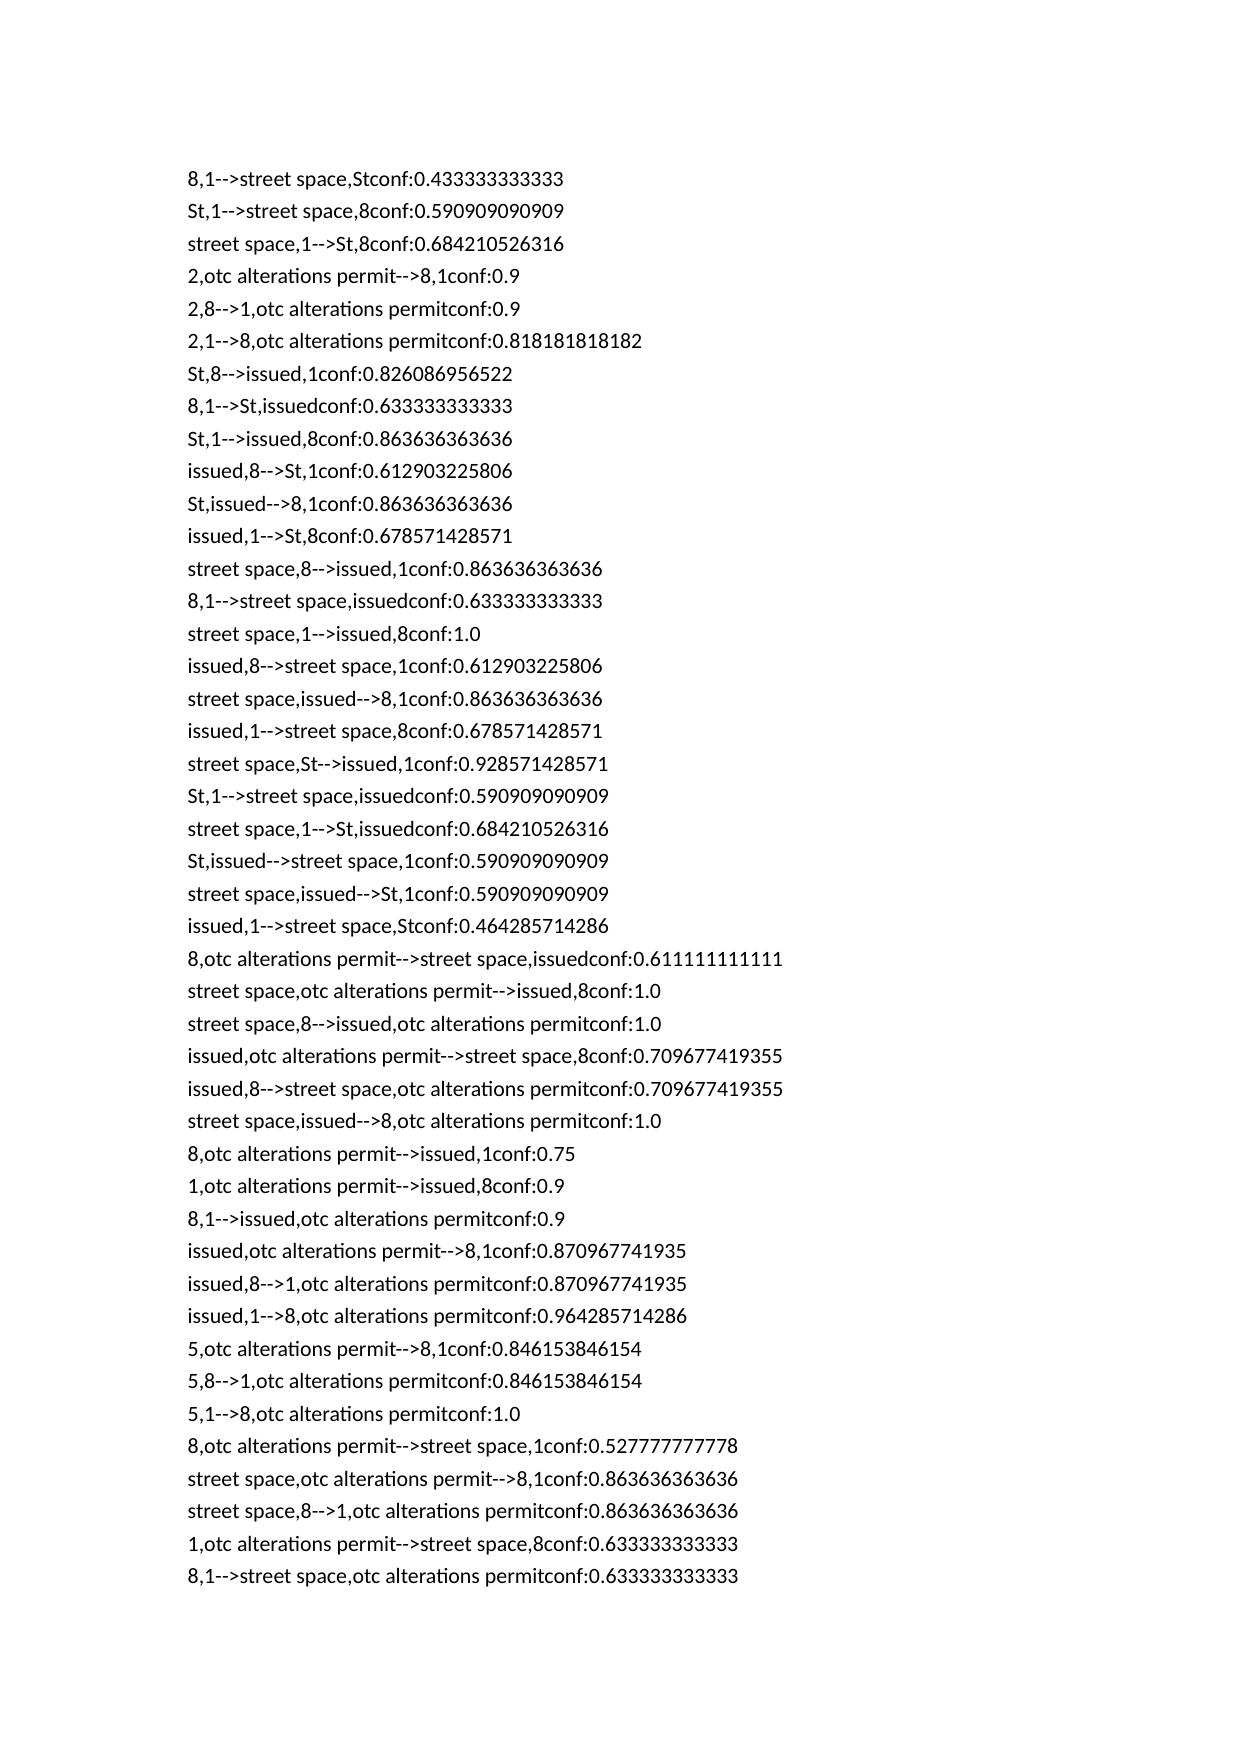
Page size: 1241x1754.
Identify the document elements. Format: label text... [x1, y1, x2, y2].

text 2,8-->1,otc alterations permitconf:0.9 [187, 292, 1053, 324]
text 5,8-->1,otc alterations permitconf:0.846153846154 [187, 1364, 1053, 1397]
text 5,1-->8,otc alterations permitconf:1.0 [187, 1397, 1053, 1429]
text issued,8-->St,1conf:0.612903225806 [187, 454, 1053, 487]
text 8,1-->street space,otc alterations permitconf:0.633333333333 [187, 1559, 1053, 1592]
text street space,8-->issued,1conf:0.863636363636 [187, 552, 1053, 584]
text street space,otc alterations permit-->issued,8conf:1.0 [187, 974, 1053, 1007]
text St,1-->street space,8conf:0.590909090909 [187, 194, 1053, 227]
text issued,1-->street space,Stconf:0.464285714286 [187, 909, 1053, 942]
text street space,1-->St,8conf:0.684210526316 [187, 227, 1053, 259]
text street space,1-->issued,8conf:1.0 [187, 617, 1053, 649]
text street space,issued-->8,1conf:0.863636363636 [187, 682, 1053, 714]
text 2,1-->8,otc alterations permitconf:0.818181818182 [187, 324, 1053, 357]
text 8,otc alterations permit-->street space,issuedconf:0.611111111111 [187, 942, 1053, 974]
text 8,1-->street space,Stconf:0.433333333333 [187, 162, 1053, 194]
text 5,otc alterations permit-->8,1conf:0.846153846154 [187, 1332, 1053, 1364]
text 1,otc alterations permit-->street space,8conf:0.633333333333 [187, 1527, 1053, 1559]
text issued,1-->8,otc alterations permitconf:0.964285714286 [187, 1299, 1053, 1332]
text issued,1-->street space,8conf:0.678571428571 [187, 714, 1053, 747]
text street space,issued-->8,otc alterations permitconf:1.0 [187, 1104, 1053, 1137]
text 8,1-->issued,otc alterations permitconf:0.9 [187, 1202, 1053, 1234]
text street space,8-->issued,otc alterations permitconf:1.0 [187, 1007, 1053, 1039]
text St,issued-->street space,1conf:0.590909090909 [187, 844, 1053, 877]
text issued,otc alterations permit-->street space,8conf:0.709677419355 [187, 1039, 1053, 1072]
text street space,8-->1,otc alterations permitconf:0.863636363636 [187, 1494, 1053, 1527]
text St,8-->issued,1conf:0.826086956522 [187, 357, 1053, 389]
text 8,otc alterations permit-->issued,1conf:0.75 [187, 1137, 1053, 1169]
text street space,issued-->St,1conf:0.590909090909 [187, 877, 1053, 909]
text issued,1-->St,8conf:0.678571428571 [187, 519, 1053, 552]
text St,1-->issued,8conf:0.863636363636 [187, 422, 1053, 454]
text 8,1-->St,issuedconf:0.633333333333 [187, 389, 1053, 422]
text 2,otc alterations permit-->8,1conf:0.9 [187, 259, 1053, 292]
text issued,8-->1,otc alterations permitconf:0.870967741935 [187, 1267, 1053, 1299]
text issued,otc alterations permit-->8,1conf:0.870967741935 [187, 1234, 1053, 1267]
text St,1-->street space,issuedconf:0.590909090909 [187, 779, 1053, 812]
text street space,St-->issued,1conf:0.928571428571 [187, 747, 1053, 779]
text issued,8-->street space,otc alterations permitconf:0.709677419355 [187, 1072, 1053, 1104]
text 1,otc alterations permit-->issued,8conf:0.9 [187, 1169, 1053, 1202]
text 8,otc alterations permit-->street space,1conf:0.527777777778 [187, 1429, 1053, 1462]
text street space,1-->St,issuedconf:0.684210526316 [187, 812, 1053, 844]
text 8,1-->street space,issuedconf:0.633333333333 [187, 584, 1053, 617]
text St,issued-->8,1conf:0.863636363636 [187, 487, 1053, 519]
text issued,8-->street space,1conf:0.612903225806 [187, 649, 1053, 682]
text street space,otc alterations permit-->8,1conf:0.863636363636 [187, 1462, 1053, 1494]
